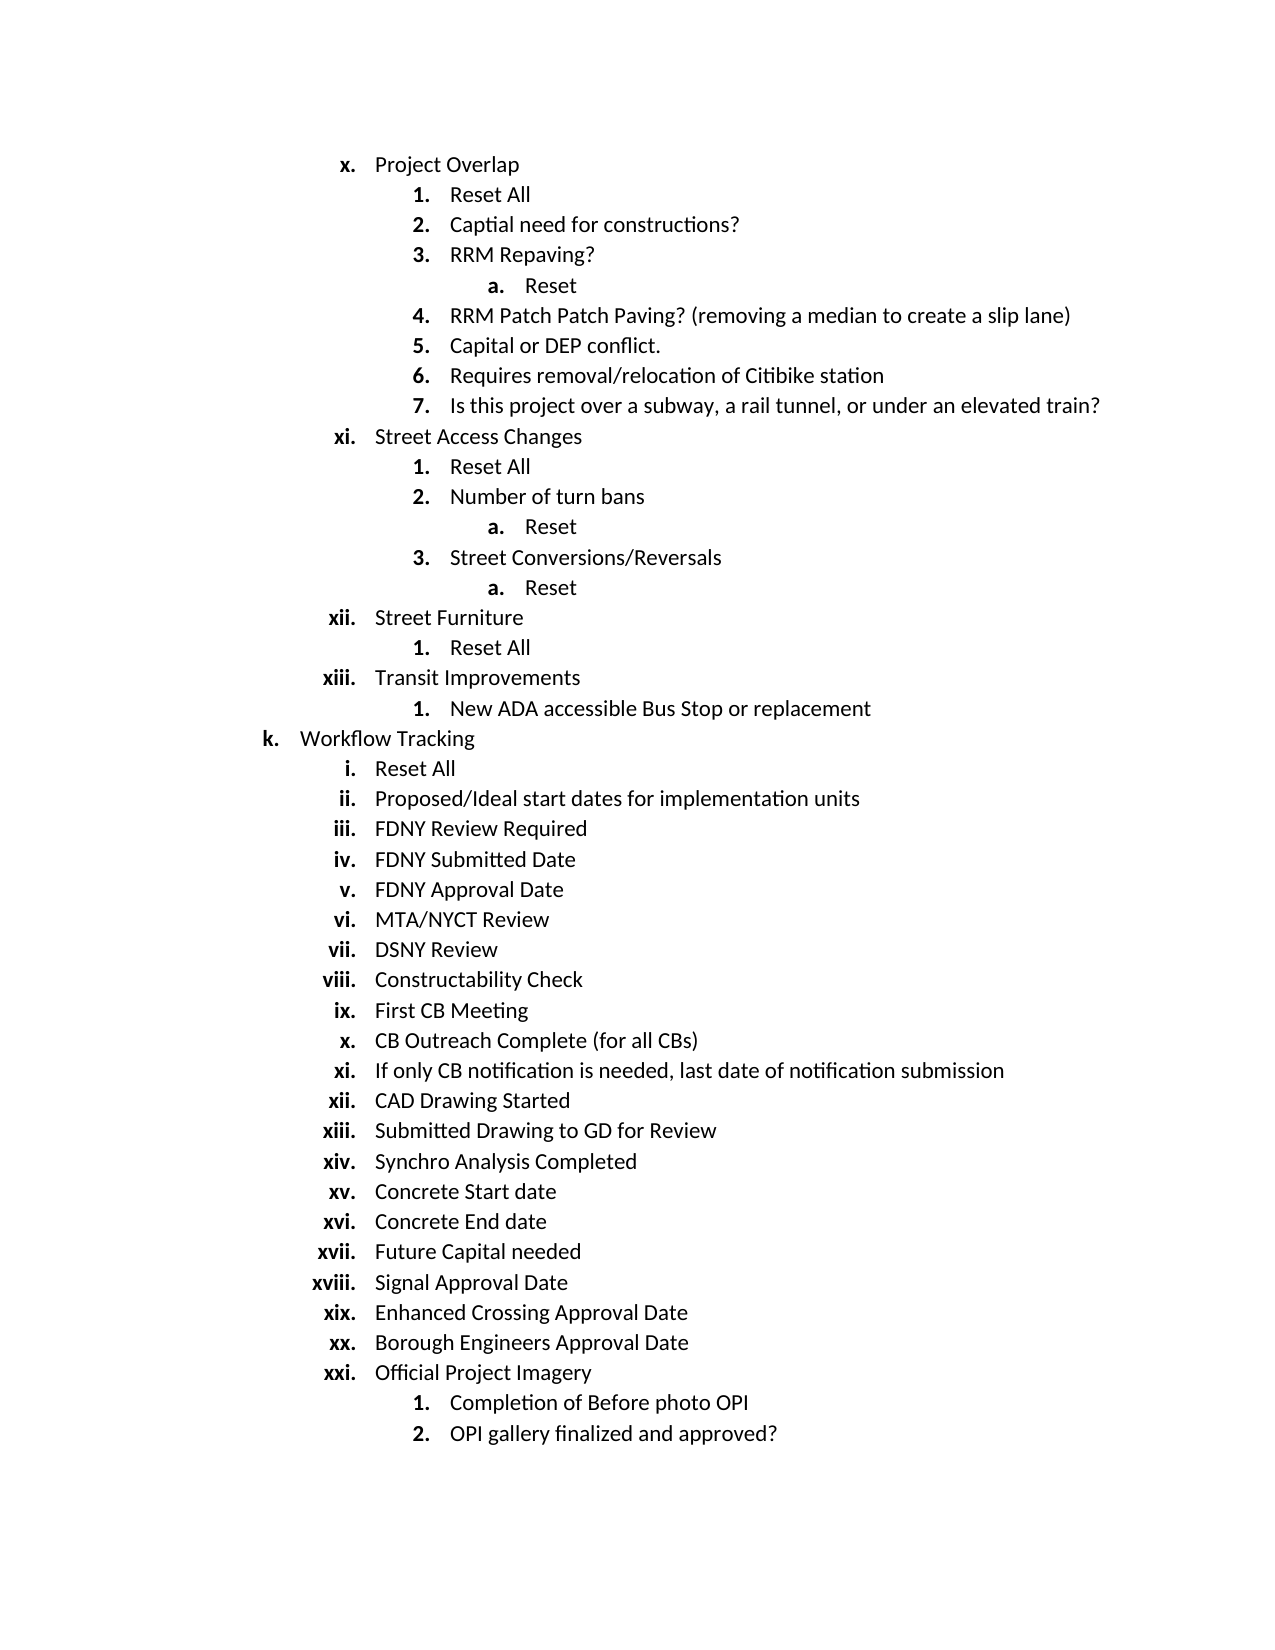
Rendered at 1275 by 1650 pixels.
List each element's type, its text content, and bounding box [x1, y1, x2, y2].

list Reset All [412, 180, 1125, 208]
list Signal Approval Date [356, 1268, 1125, 1296]
list Requires removal/relocation of Citibike station [412, 361, 1125, 389]
list Reset All [356, 754, 1125, 782]
list Borough Engineers Approval Date [356, 1328, 1125, 1356]
list Street Conversions/Reversals [412, 543, 1125, 571]
list MTA/NYCT Review [356, 905, 1125, 933]
list RRM Repaving? [412, 241, 1125, 269]
list Future Capital needed [356, 1237, 1125, 1266]
list DSNY Review [356, 935, 1125, 963]
list Transit Improvements [356, 663, 1125, 692]
list Project Overlap [356, 150, 1125, 178]
list CAD Drawing Started [356, 1086, 1125, 1114]
list RRM Patch Patch Paving? (removing a median to create a slip lane) [412, 301, 1125, 329]
list Enhanced Crossing Approval Date [356, 1298, 1125, 1326]
list Captial need for constructions? [412, 210, 1125, 238]
list Street Furniture [356, 603, 1125, 631]
list If only CB notification is needed, last date of notification submission [356, 1056, 1125, 1084]
list FDNY Approval Date [356, 875, 1125, 903]
list Is this project over a subway, a rail tunnel, or under an elevated train? [412, 392, 1125, 420]
list Reset All [412, 452, 1125, 480]
list First CB Meeting [356, 996, 1125, 1024]
list Official Project Imagery [356, 1358, 1125, 1386]
list Number of turn bans [412, 482, 1125, 510]
list Concrete Start date [356, 1177, 1125, 1205]
list Reset [487, 512, 1125, 541]
list Reset [487, 271, 1125, 299]
list CB Outreach Complete (for all CBs) [356, 1026, 1125, 1054]
list Workflow Tracking [262, 724, 1125, 752]
list Reset All [412, 633, 1125, 661]
list Proposed/Ideal start dates for implementation units [356, 784, 1125, 812]
list OPI gallery finalized and approved? [412, 1419, 1125, 1447]
list Completion of Before photo OPI [412, 1388, 1125, 1417]
list Concrete End date [356, 1207, 1125, 1235]
list FDNY Review Required [356, 814, 1125, 843]
list Street Access Changes [356, 422, 1125, 450]
list New ADA accessible Bus Stop or replacement [412, 694, 1125, 722]
list FDNY Submitted Date [356, 845, 1125, 873]
list Synchro Analysis Completed [356, 1147, 1125, 1175]
list Submitted Drawing to GD for Review [356, 1117, 1125, 1145]
list Capital or DEP conflict. [412, 331, 1125, 359]
list Reset [487, 573, 1125, 601]
list Constructability Check [356, 966, 1125, 994]
